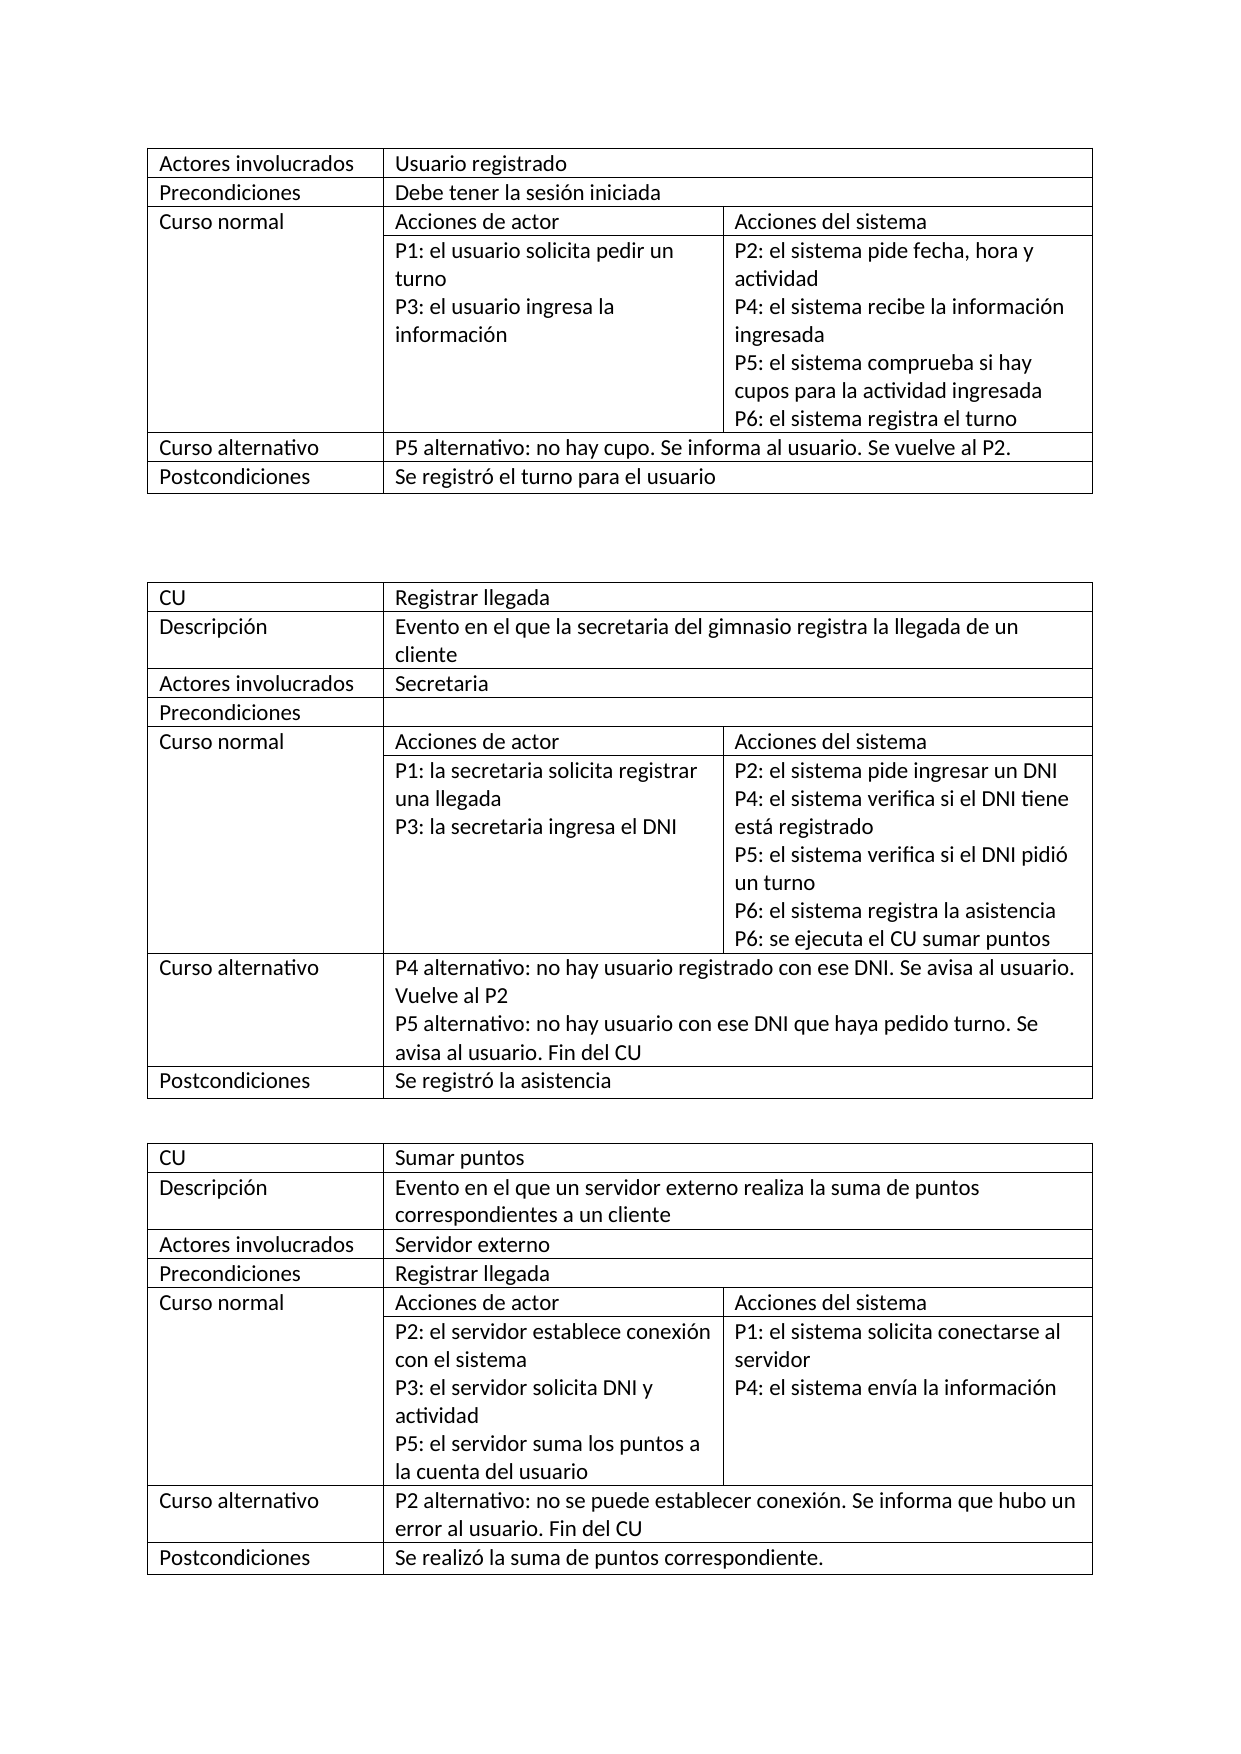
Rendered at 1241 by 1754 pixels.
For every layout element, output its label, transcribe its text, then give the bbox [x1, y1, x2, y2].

table_cell Se registró el turno para el usuario [384, 462, 1092, 493]
table_cell P1: la secretaria solicita registrar una llegada P3: la secretaria ingresa el DNI [384, 756, 723, 952]
table_cell Curso normal [148, 1288, 383, 1485]
table_cell Acciones del sistema [724, 207, 1092, 235]
table_cell Postcondiciones [148, 462, 383, 493]
table_cell Secretaria [384, 669, 1092, 697]
table_cell Actores involucrados [148, 149, 383, 177]
table_cell Actores involucrados [148, 669, 383, 697]
table_cell Precondiciones [148, 178, 383, 206]
table_header CU [148, 583, 383, 611]
table_cell Evento en el que la secretaria del gimnasio registra la llegada de un cliente [384, 612, 1092, 668]
table_cell P2 alternativo: no se puede establecer conexión. Se informa que hubo un error al usuario. Fin del CU [384, 1486, 1092, 1542]
table_cell Evento en el que un servidor externo realiza la suma de puntos correspondientes a un cliente [384, 1173, 1092, 1229]
table_cell Acciones de actor [384, 1288, 723, 1316]
table_cell Descripción [148, 612, 383, 668]
table_cell Se registró la asistencia [384, 1067, 1092, 1097]
table_cell Precondiciones [148, 1259, 383, 1287]
table_cell Curso alternativo [148, 433, 383, 461]
table_cell Registrar llegada [384, 1259, 1092, 1287]
table_cell Acciones del sistema [724, 1288, 1092, 1316]
table_cell P1: el sistema solicita conectarse al servidor P4: el sistema envía la información [724, 1317, 1092, 1485]
table_cell Precondiciones [148, 698, 383, 726]
table_cell Postcondiciones [148, 1543, 383, 1574]
table_cell P4 alternativo: no hay usuario registrado con ese DNI. Se avisa al usuario. Vuelve al P2 P5 alternativo: no hay usuario con ese DNI que haya pedido turno. Se avisa al usuario. Fin del CU [384, 954, 1092, 1066]
table_header Sumar puntos [384, 1144, 1092, 1172]
table_cell Curso alternativo [148, 1486, 383, 1542]
table_header CU [148, 1144, 383, 1172]
table_cell Postcondiciones [148, 1067, 383, 1097]
table_cell Curso normal [148, 207, 383, 432]
table_cell P2: el sistema pide fecha, hora y actividad P4: el sistema recibe la información ingresada P5: el sistema comprueba si hay cupos para la actividad ingresada P6: el sistema registra el turno [724, 236, 1092, 432]
table_cell Servidor externo [384, 1230, 1092, 1258]
table_cell Descripción [148, 1173, 383, 1229]
table_cell P2: el servidor establece conexión con el sistema P3: el servidor solicita DNI y actividad P5: el servidor suma los puntos a la cuenta del usuario [384, 1317, 723, 1485]
table_cell Curso alternativo [148, 954, 383, 1066]
table_cell Usuario registrado [384, 149, 1092, 177]
table_cell P2: el sistema pide ingresar un DNI P4: el sistema verifica si el DNI tiene está registrado P5: el sistema verifica si el DNI pidió un turno P6: el sistema registra la asistencia P6: se ejecuta el CU sumar puntos [724, 756, 1092, 952]
table_header Registrar llegada [384, 583, 1092, 611]
table_cell P5 alternativo: no hay cupo. Se informa al usuario. Se vuelve al P2. [384, 433, 1092, 461]
table_cell P1: el usuario solicita pedir un turno P3: el usuario ingresa la información [384, 236, 723, 432]
table_cell Acciones del sistema [724, 727, 1092, 755]
table_cell Debe tener la sesión iniciada [384, 178, 1092, 206]
table_cell Acciones de actor [384, 727, 723, 755]
table_cell Curso normal [148, 727, 383, 952]
table_cell [384, 698, 1092, 726]
table_cell Se realizó la suma de puntos correspondiente. [384, 1543, 1092, 1574]
table_cell Acciones de actor [384, 207, 723, 235]
table_cell Actores involucrados [148, 1230, 383, 1258]
